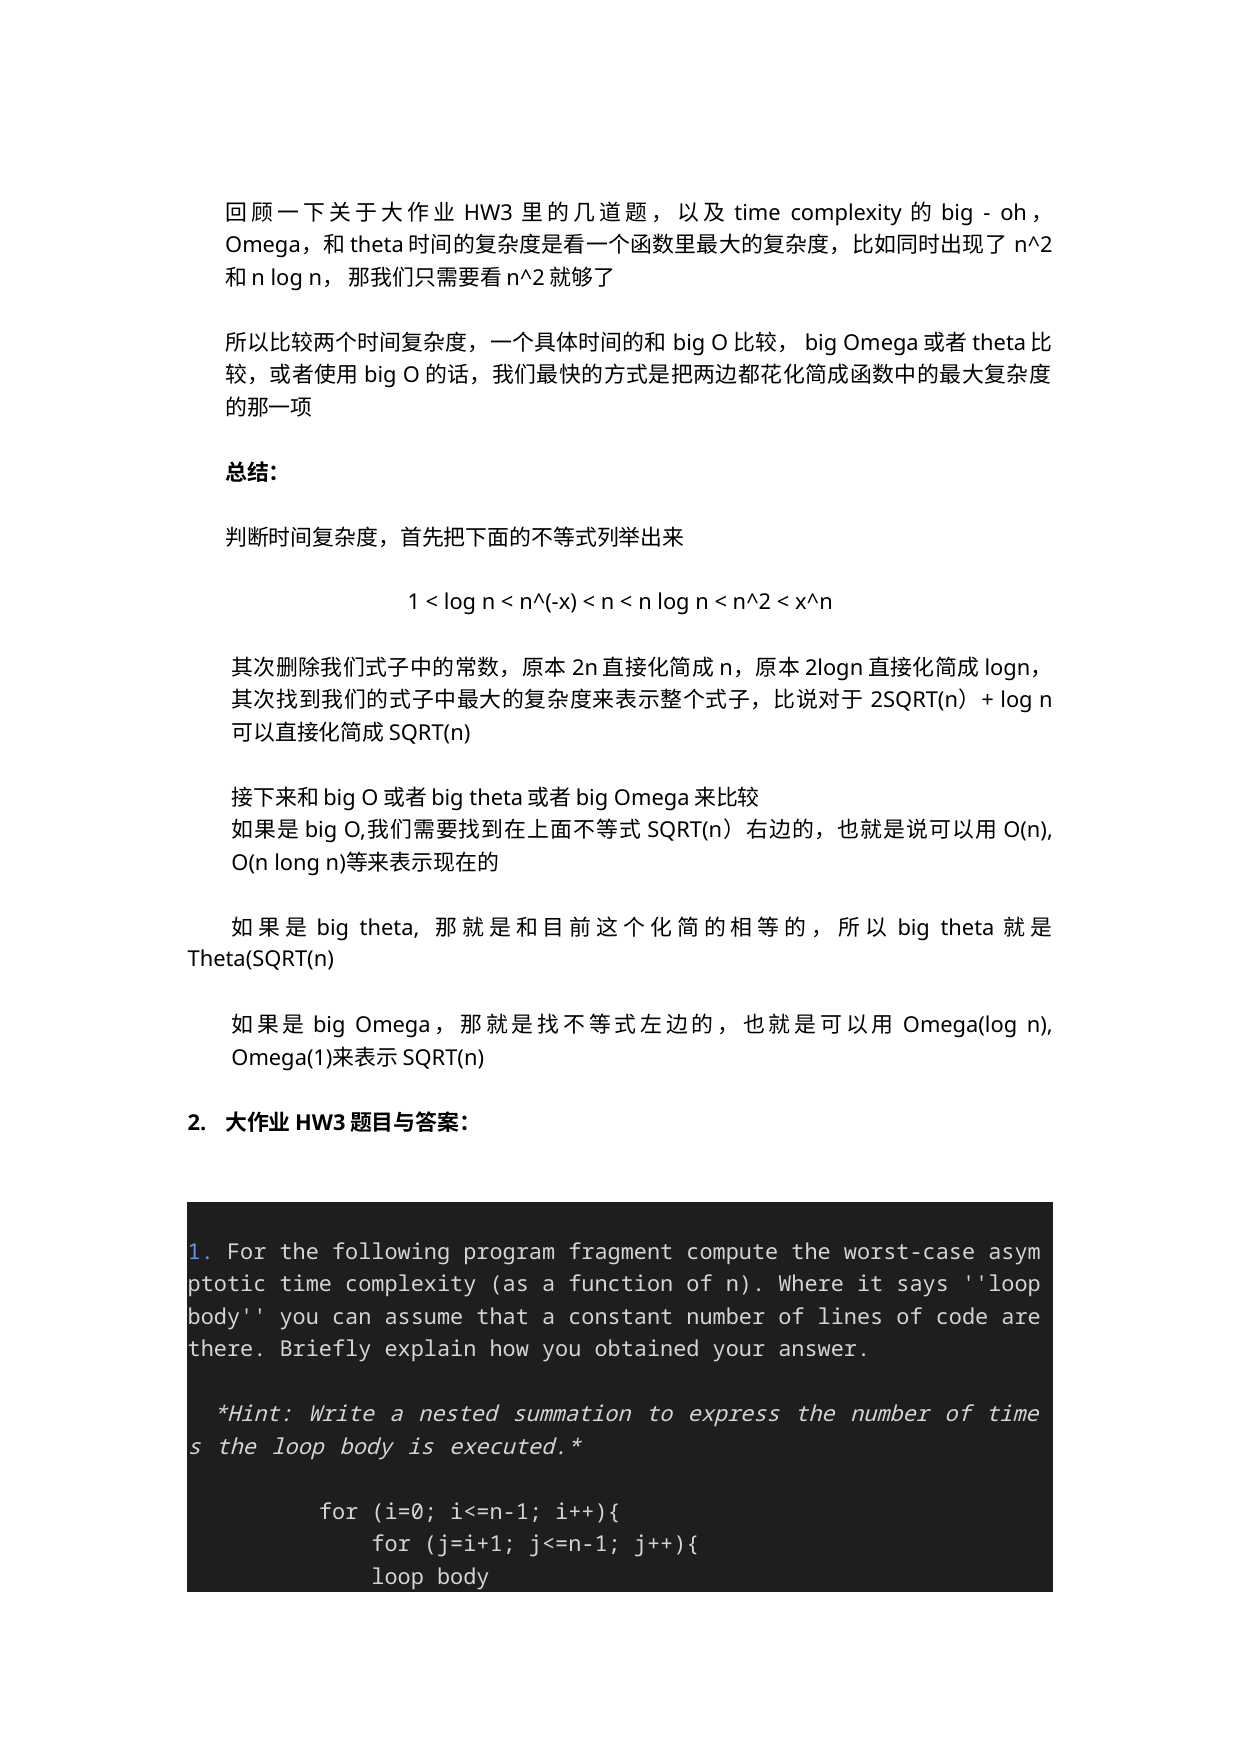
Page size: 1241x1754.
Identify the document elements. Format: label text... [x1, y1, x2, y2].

text 1 < log n < n^(-x) < n < n log n < n^2 < x^n [187, 584, 1053, 617]
text 如果是big theta, 那就是和目前这个化简的相等的，所以big theta就是Theta(SQRT(n) [187, 909, 1053, 974]
text 接下来和big O或者big theta或者big Omega来比较 [187, 779, 1053, 812]
text 如果是big Omega，那就是找不等式左边的，也就是可以用Omega(log n), Omega(1)来表示SQRT(n) [231, 1007, 1053, 1072]
list 大作业HW3题目与答案： [187, 1104, 1053, 1137]
text 所以比较两个时间复杂度，一个具体时间的和big O比较， big Omega或者theta比较，或者使用big O的话，我们最快的方式是把两边都花化简成函数中的最大复杂度的那一项 [225, 324, 1053, 422]
text 回顾一下关于大作业HW3里的几道题，以及time complexity的big - oh， Omega，和theta时间的复杂度是看一个函数里最大的复杂度，比如同时出现了n^2和n log n， 那我们只需要看n^2就够了 [225, 194, 1053, 292]
text 如果是big O,我们需要找到在上面不等式SQRT(n）右边的，也就是说可以用O(n), O(n long n)等来表示现在的 [231, 812, 1053, 877]
text loop body [187, 1559, 1053, 1592]
text 其次删除我们式子中的常数，原本2n直接化简成n，原本2logn直接化简成logn，其次找到我们的式子中最大的复杂度来表示整个式子，比说对于2SQRT(n）+ log n可以直接化简成SQRT(n) [231, 649, 1053, 747]
text 判断时间复杂度，首先把下面的不等式列举出来 [187, 519, 1053, 552]
text for (j=i+1; j<=n-1; j++){ [187, 1527, 1053, 1559]
text 1. For the following program fragment compute the worst-case asymptotic time complexity (as a function of n). Where it says ''loop body'' you can assume that a constant number of lines of code are there. Briefly explain how you obtained your answer. [187, 1234, 1053, 1364]
text *Hint: Write a nested summation to express the number of times the loop body is executed.* [187, 1397, 1053, 1462]
text 总结： [187, 454, 1053, 487]
text for (i=0; i<=n-1; i++){ [187, 1494, 1053, 1527]
